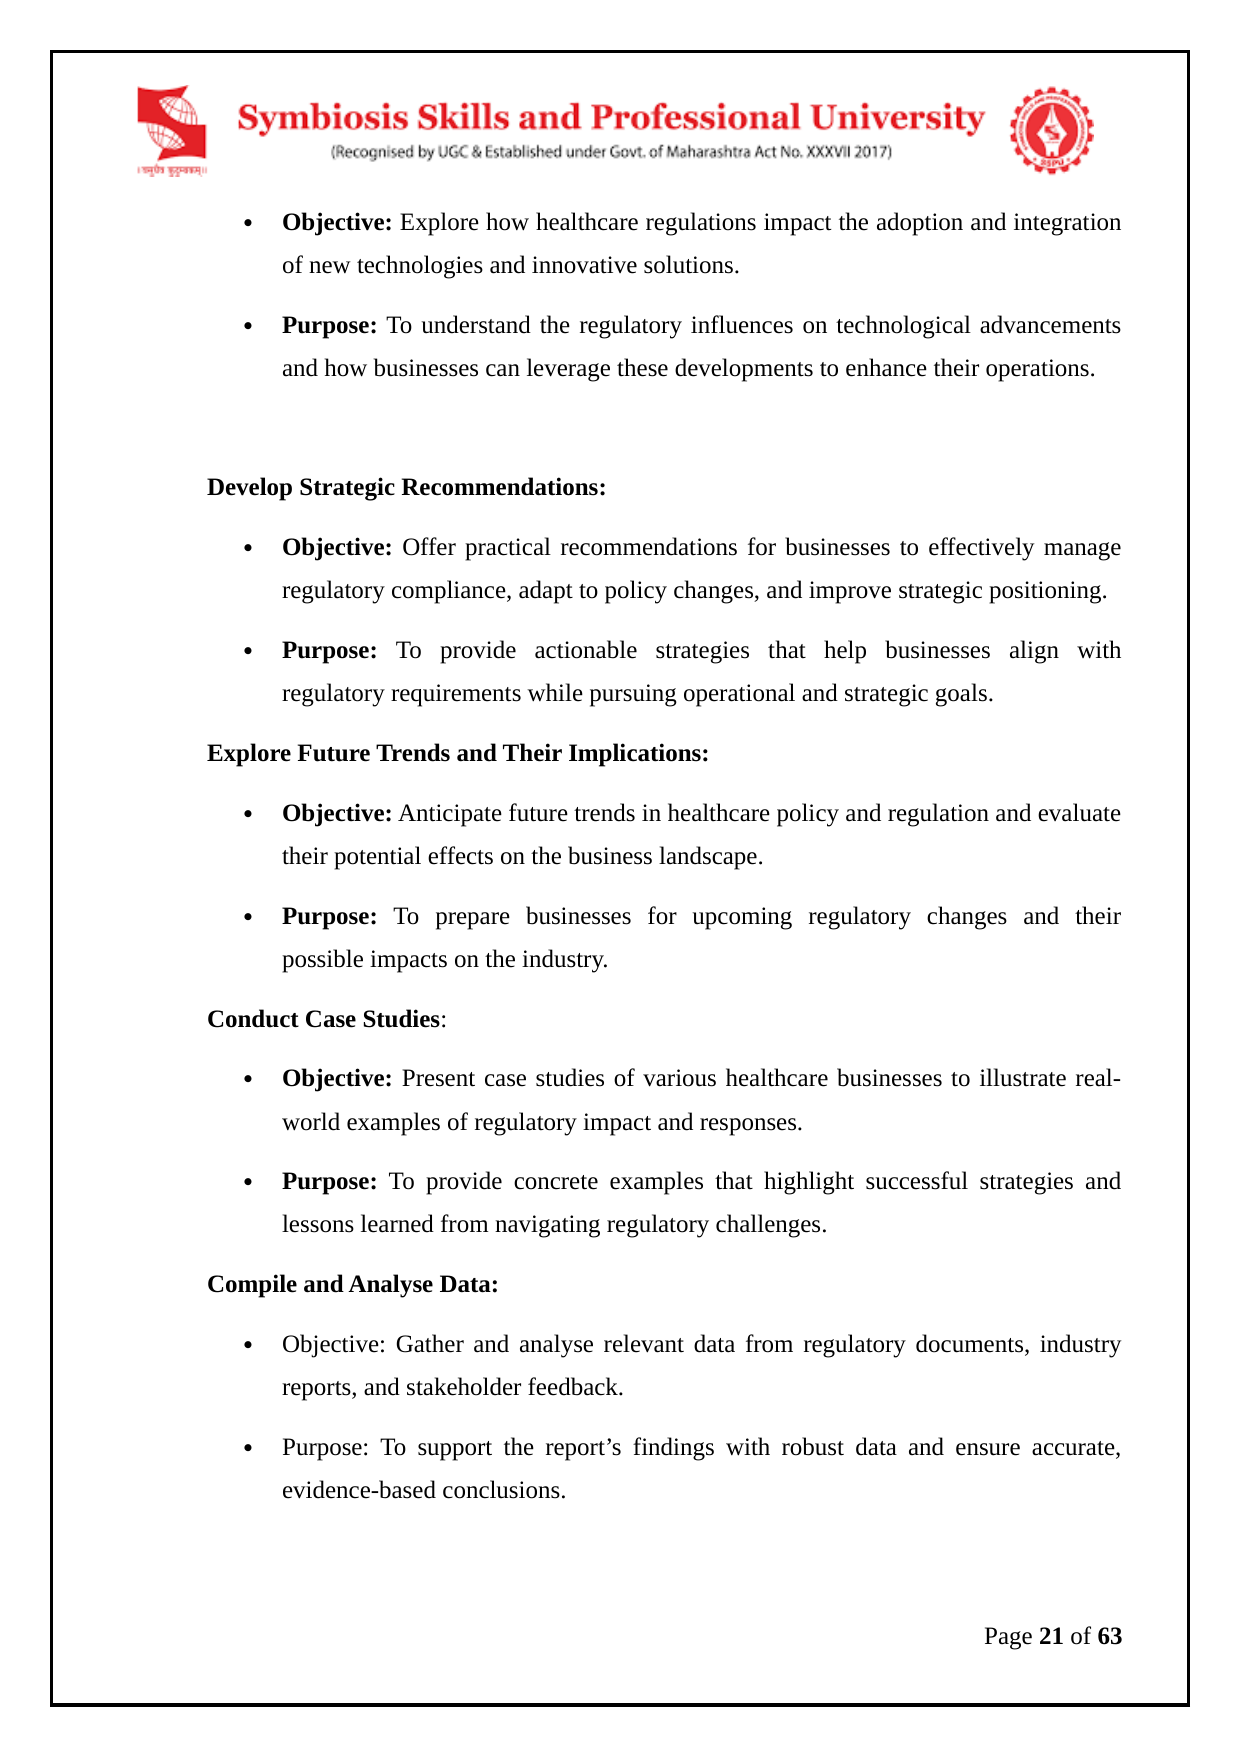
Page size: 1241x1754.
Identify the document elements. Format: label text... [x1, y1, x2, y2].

picture [137, 85, 1094, 177]
list Purpose: To provide actionable strategies that help businesses align with regulatory requirements while pursuing operational and strategic goals. [244, 635, 1122, 707]
list Objective: Explore how healthcare regulations impact the adoption and integration of new technologies and innovative solutions. [244, 207, 1122, 279]
list Objective: Present case studies of various healthcare businesses to illustrate real-world examples of regulatory impact and responses. [244, 1063, 1122, 1135]
list Purpose: To provide concrete examples that highlight successful strategies and lessons learned from navigating regulatory challenges. [244, 1166, 1122, 1238]
list Purpose: To prepare businesses for upcoming regulatory changes and their possible impacts on the industry. [244, 901, 1122, 973]
text Develop Strategic Recommendations: [207, 472, 1122, 501]
text Conduct Case Studies: [207, 1004, 1122, 1032]
list Objective: Gather and analyse relevant data from regulatory documents, industry reports, and stakeholder feedback. [244, 1329, 1122, 1401]
text Explore Future Trends and Their Implications: [207, 738, 1122, 767]
list Objective: Offer practical recommendations for businesses to effectively manage regulatory compliance, adapt to policy changes, and improve strategic positioning. [244, 532, 1122, 604]
list Purpose: To understand the regulatory influences on technological advancements and how businesses can leverage these developments to enhance their operations. [244, 310, 1122, 382]
list Purpose: To support the report’s findings with robust data and ensure accurate, evidence-based conclusions. [244, 1432, 1122, 1504]
text Compile and Analyse Data: [207, 1269, 1122, 1298]
list Objective: Anticipate future trends in healthcare policy and regulation and evaluate their potential effects on the business landscape. [244, 798, 1122, 870]
